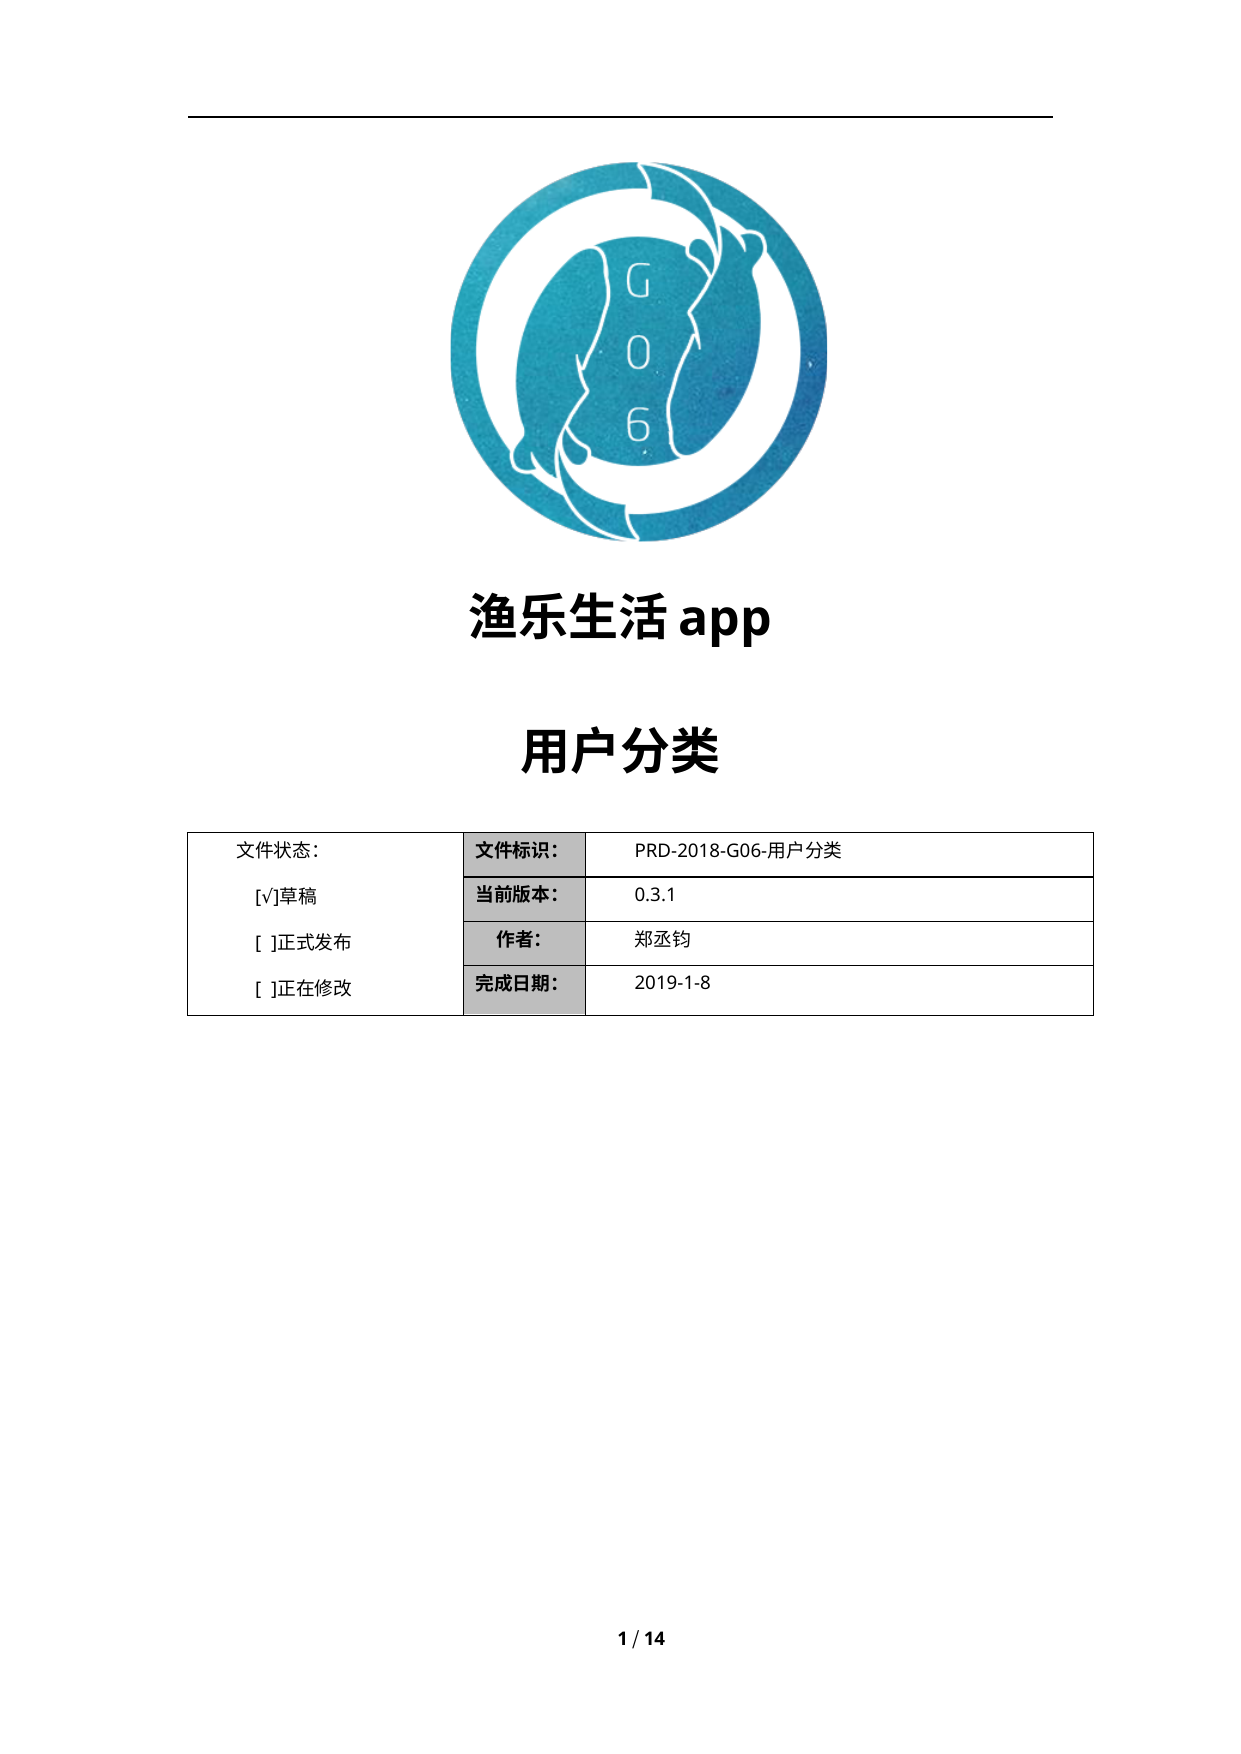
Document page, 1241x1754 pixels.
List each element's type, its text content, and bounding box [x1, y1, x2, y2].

table_cell 0.3.1 [586, 878, 1093, 921]
table_header 文件标识： [464, 833, 585, 876]
picture [450, 162, 828, 543]
table_cell 2019-1-8 [586, 966, 1093, 1014]
text 用户分类 [187, 698, 1053, 796]
text 渔乐生活app [187, 565, 1053, 662]
table_cell 作者： [464, 922, 585, 965]
table_header 文件状态： [√]草稿 [ ]正式发布 [ ]正在修改 [188, 833, 463, 1014]
table_header PRD-2018-G06-用户分类 [586, 833, 1093, 876]
table_cell 完成日期： [464, 966, 585, 1014]
table_cell 郑丞钧 [586, 922, 1093, 965]
table_cell 当前版本： [464, 878, 585, 921]
